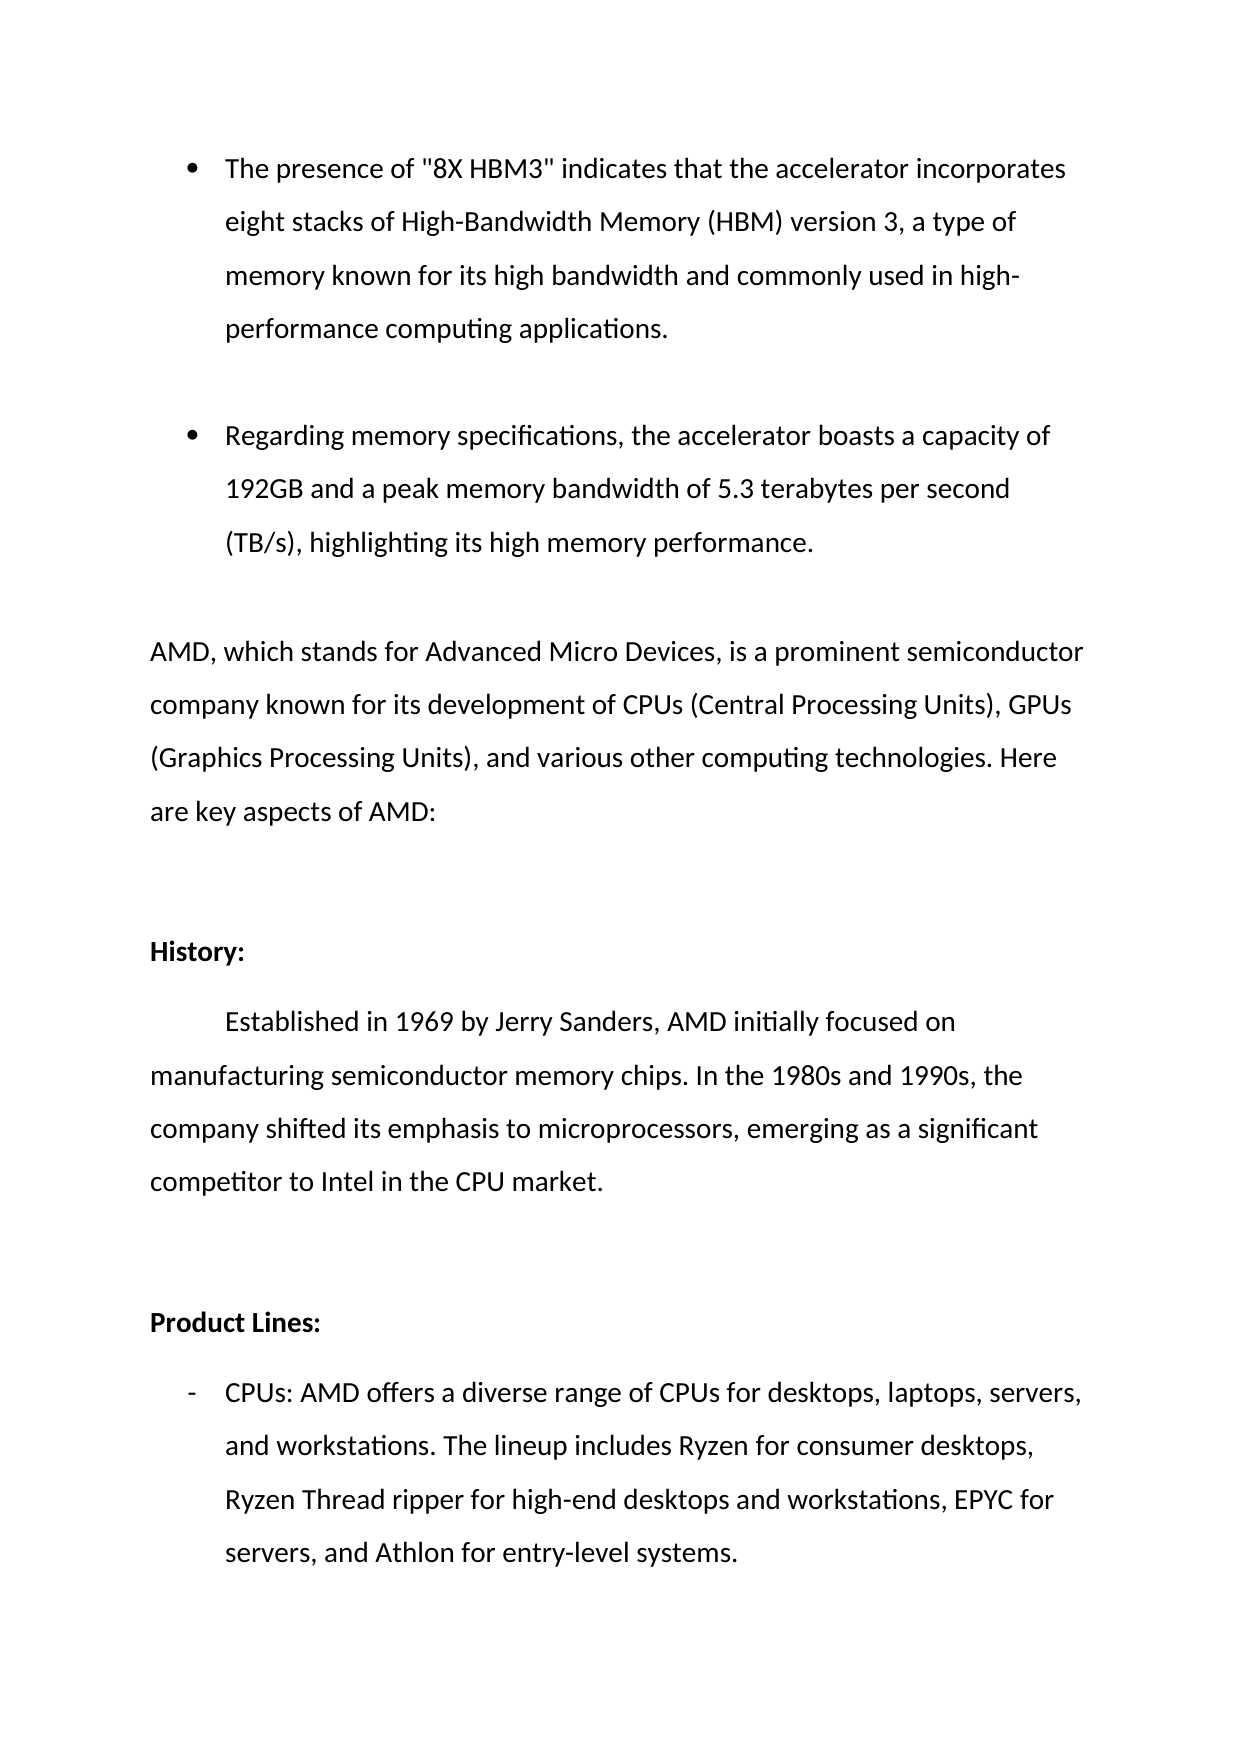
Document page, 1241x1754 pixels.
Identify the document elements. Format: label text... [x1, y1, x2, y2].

text History: [150, 933, 1090, 969]
text Established in 1969 by Jerry Sanders, AMD initially focused on manufacturing semiconductor memory chips. In the 1980s and 1990s, the company shifted its emphasis to microprocessors, emerging as a significant competitor to Intel in the CPU market. [150, 1003, 1090, 1199]
list The presence of "8X HBM3" indicates that the accelerator incorporates eight stacks of High-Bandwidth Memory (HBM) version 3, a type of memory known for its high bandwidth and commonly used in high-performance computing applications. [187, 150, 1090, 346]
text Product Lines: [150, 1304, 1090, 1339]
list CPUs: AMD offers a diverse range of CPUs for desktops, laptops, servers, and workstations. The lineup includes Ryzen for consumer desktops, Ryzen Thread ripper for high-end desktops and workstations, EPYC for servers, and Athlon for entry-level systems. [187, 1374, 1090, 1570]
list Regarding memory specifications, the accelerator boasts a capacity of 192GB and a peak memory bandwidth of 5.3 terabytes per second (TB/s), highlighting its high memory performance. [187, 417, 1090, 560]
text AMD, which stands for Advanced Micro Devices, is a prominent semiconductor company known for its development of CPUs (Central Processing Units), GPUs (Graphics Processing Units), and various other computing technologies. Here are key aspects of AMD: [150, 633, 1090, 828]
